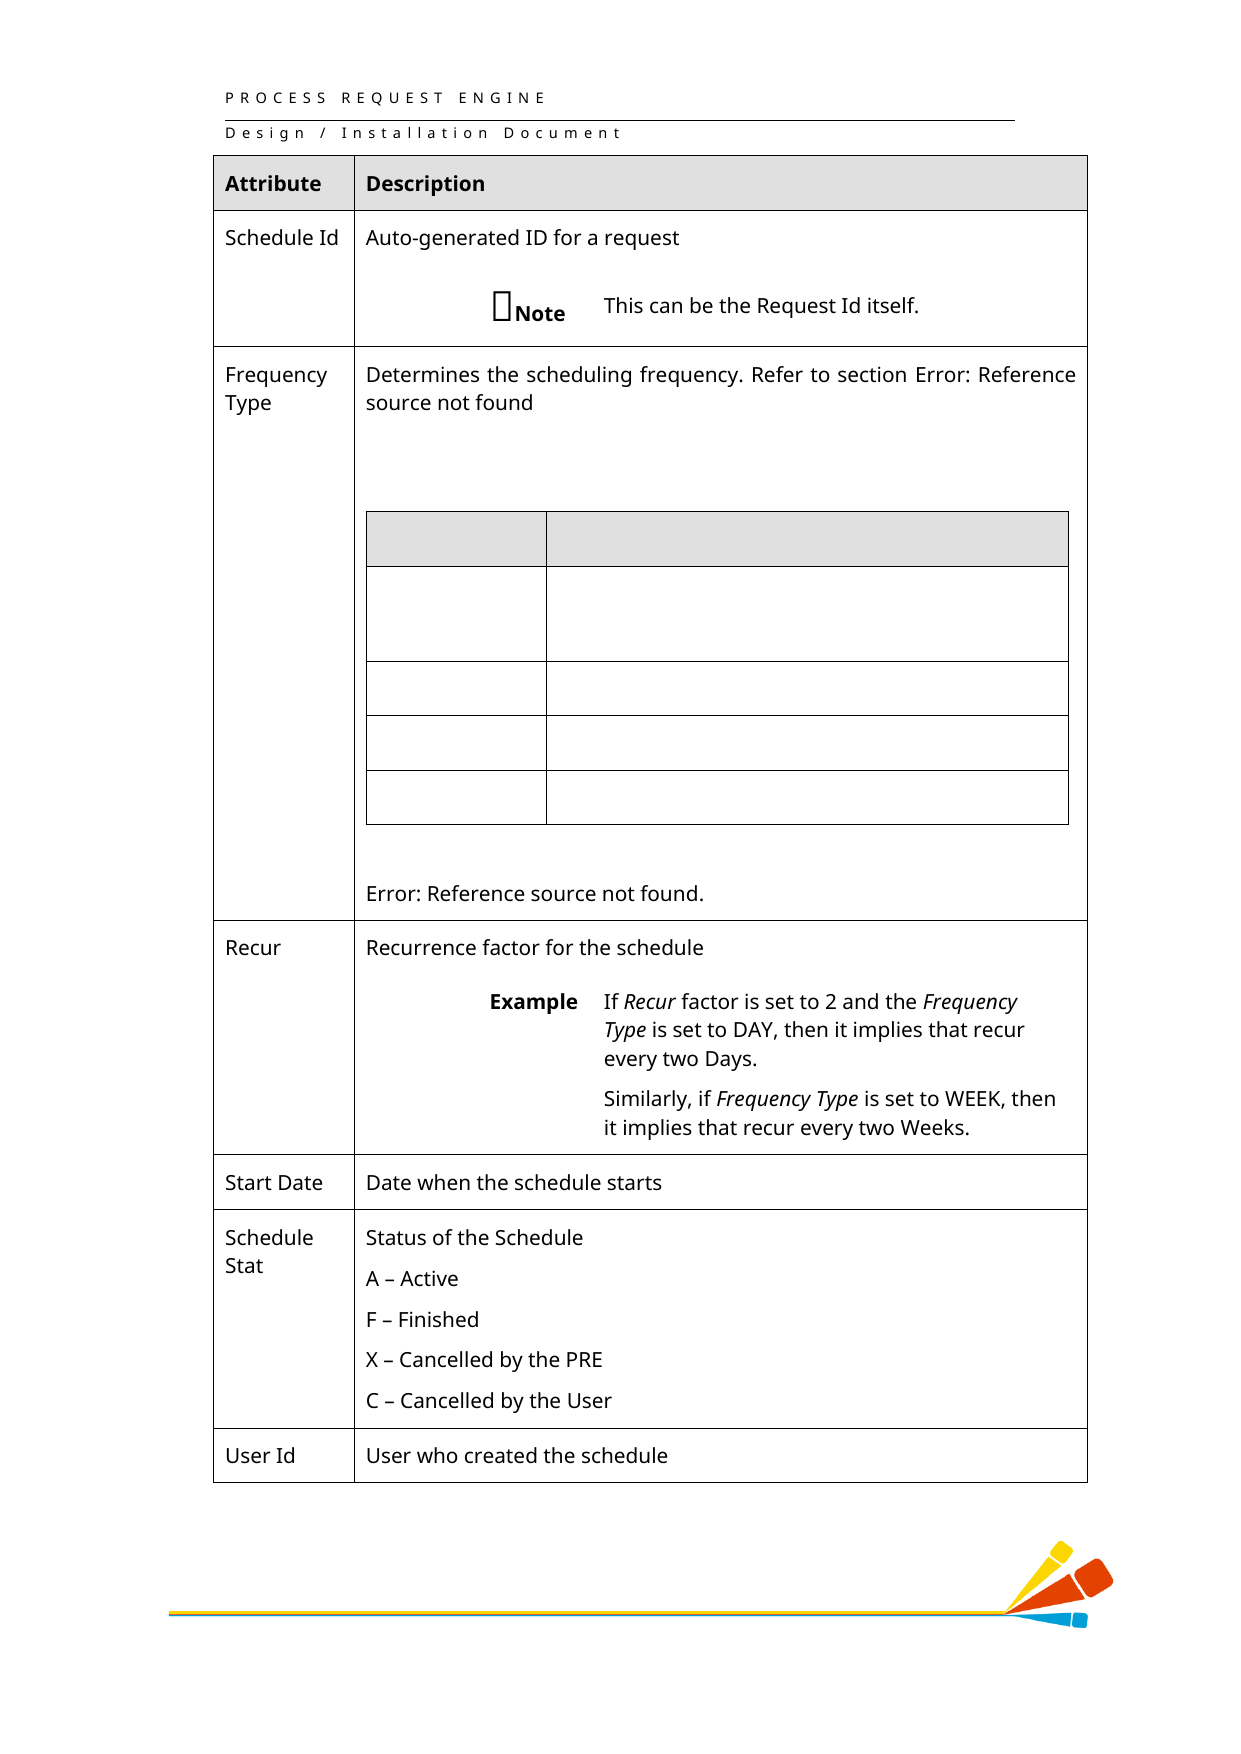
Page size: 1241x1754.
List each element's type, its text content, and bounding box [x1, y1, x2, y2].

table_cell Date when the schedule starts [355, 1155, 1087, 1209]
table_cell Frequency Type [214, 347, 354, 920]
table_cell User who created the schedule [355, 1429, 1087, 1482]
table_cell Start Date [214, 1155, 354, 1209]
table_cell Schedule Stat [214, 1210, 354, 1427]
table_cell Recur [214, 921, 354, 1154]
picture [168, 1532, 1125, 1646]
table_cell Status of the Schedule A – Active F – Finished X – Cancelled by the PRE C – Cancelled by the User [355, 1210, 1087, 1427]
table_header Attribute [214, 156, 354, 210]
table_cell Schedule Id [214, 211, 354, 346]
table_cell User Id [214, 1429, 354, 1482]
table_cell Recurrence factor for the schedule [355, 921, 1087, 1154]
table_header Description [355, 156, 1087, 210]
table_cell Determines the scheduling frequency. Refer to section 0 Table Name: schedule_event_calendar Supported Frequencies Table. [355, 347, 1087, 920]
table_cell Auto-generated ID for a request [355, 211, 1087, 346]
